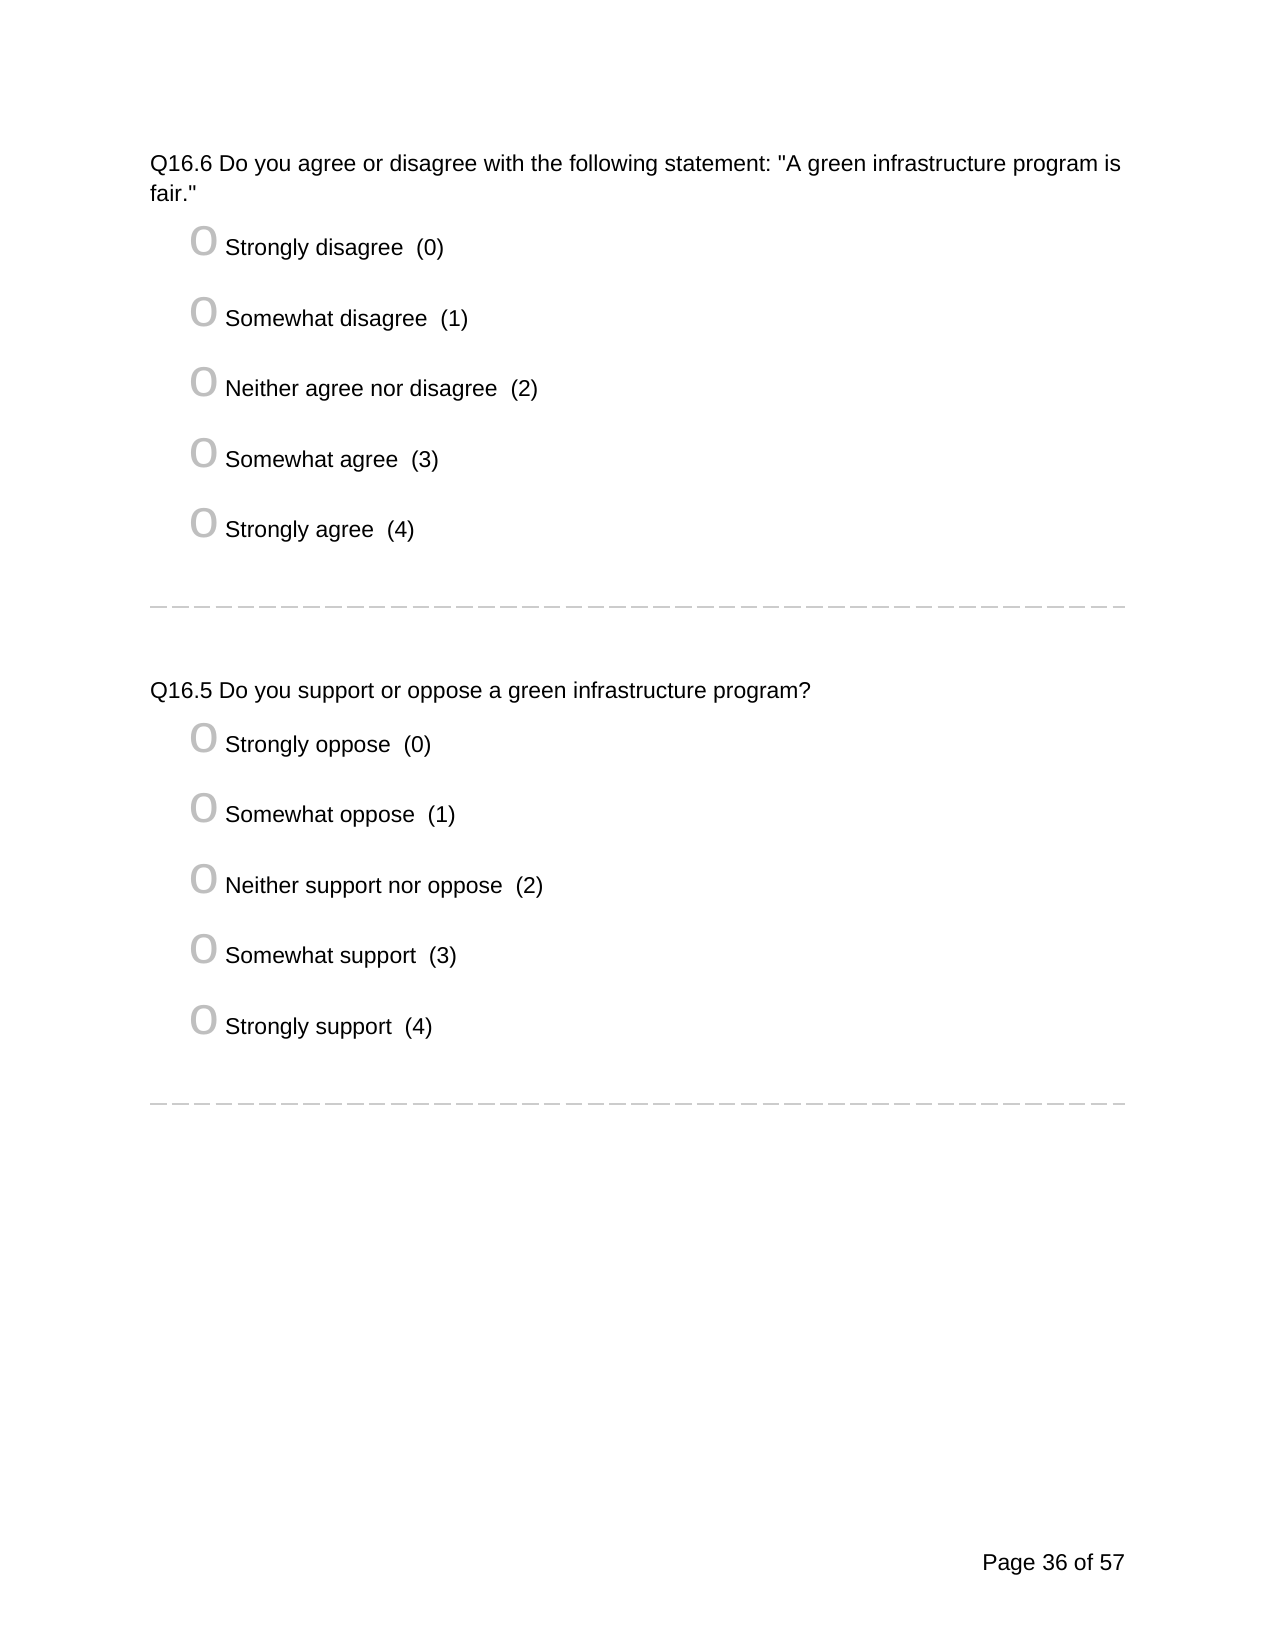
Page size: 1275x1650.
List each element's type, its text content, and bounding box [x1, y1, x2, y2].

list Neither agree nor disagree (2) [187, 351, 1125, 413]
text Q16.6 Do you agree or disagree with the following statement: "A green infrastructure program is fair." [150, 150, 1125, 207]
list Somewhat oppose (1) [187, 778, 1125, 839]
list Strongly oppose (0) [187, 707, 1125, 768]
list Somewhat disagree (1) [187, 281, 1125, 342]
text Q16.5 Do you support or oppose a green infrastructure program? [150, 677, 1125, 703]
list Strongly support (4) [187, 989, 1125, 1051]
list Strongly agree (4) [187, 492, 1125, 554]
list Strongly disagree (0) [187, 210, 1125, 272]
list Neither support nor oppose (2) [187, 848, 1125, 909]
list Somewhat agree (3) [187, 422, 1125, 483]
list Somewhat support (3) [187, 919, 1125, 980]
